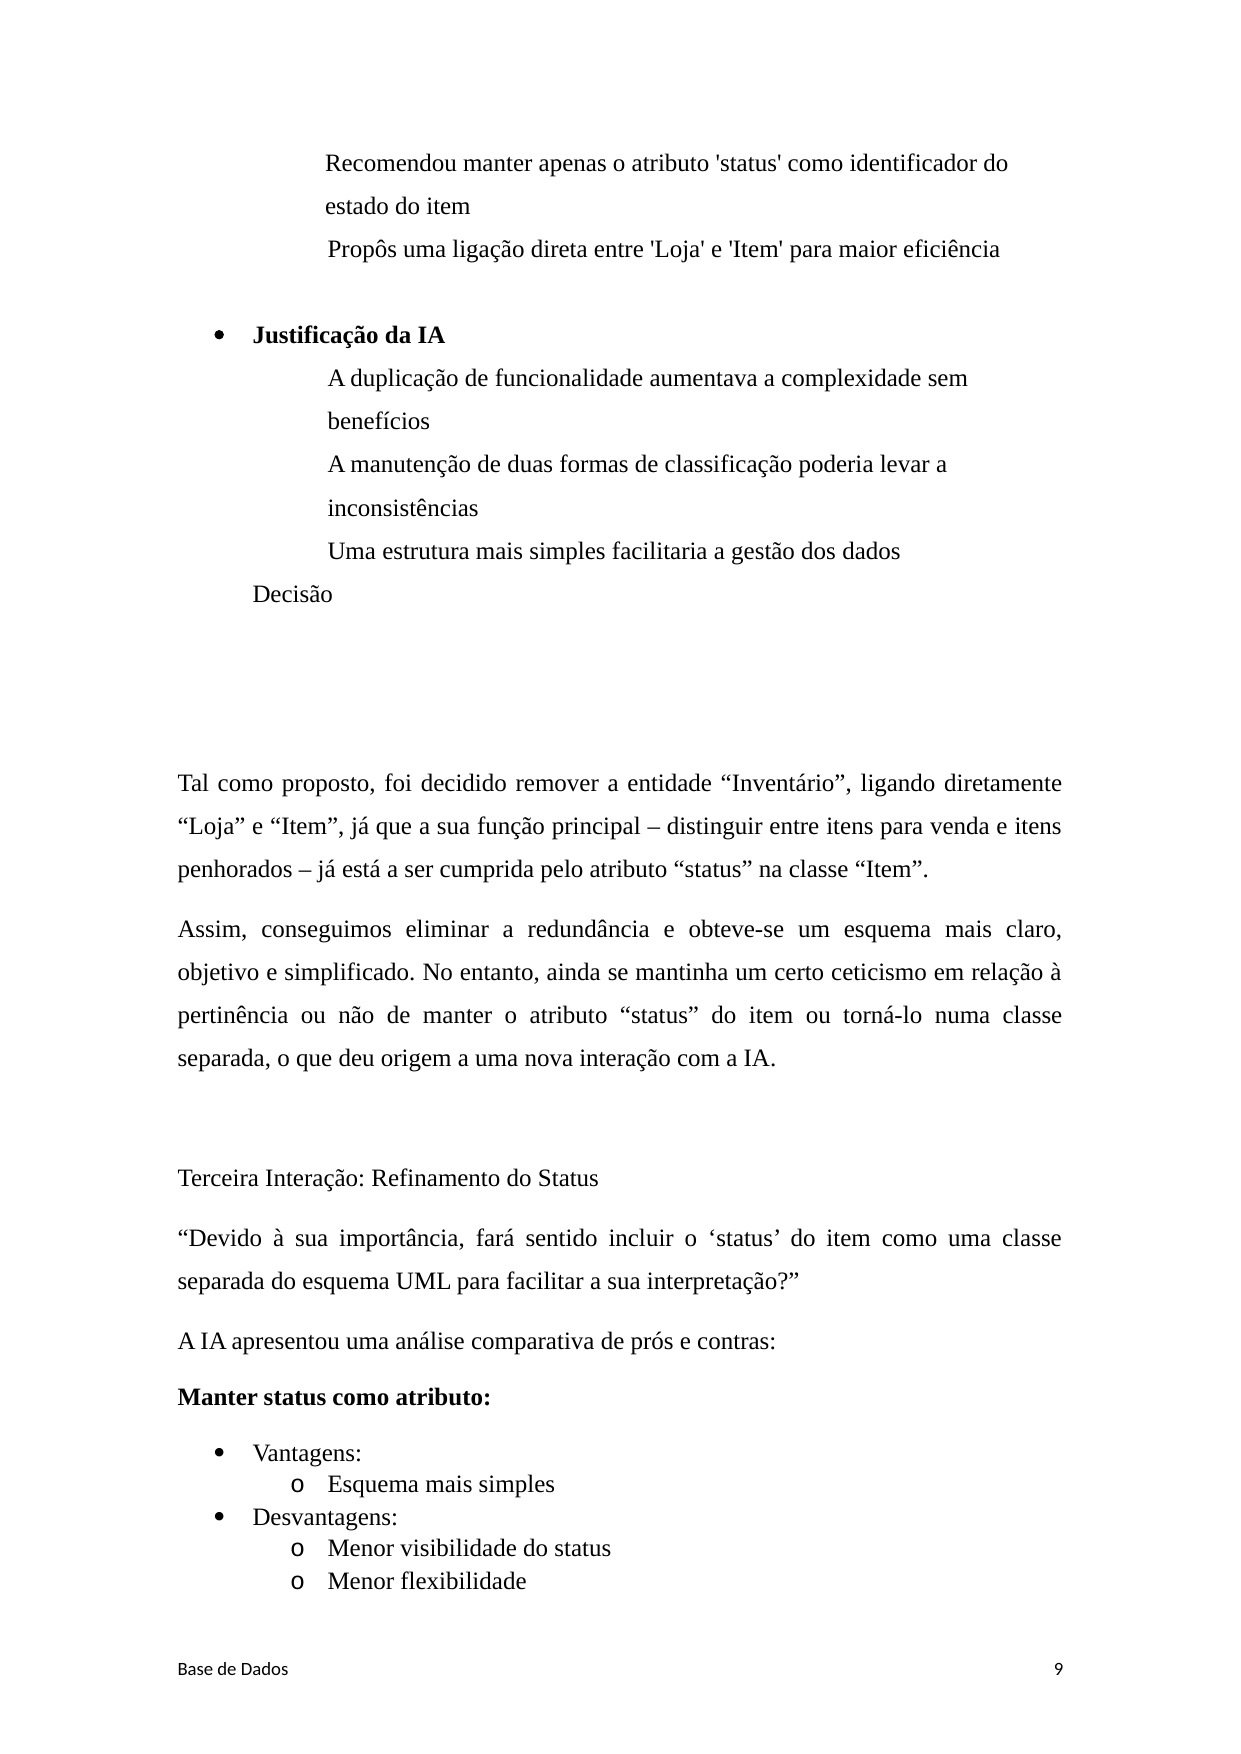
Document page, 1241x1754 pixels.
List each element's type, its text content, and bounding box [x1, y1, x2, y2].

list A manutenção de duas formas de classificação poderia levar a inconsistências [327, 449, 1063, 521]
text A IA apresentou uma análise comparativa de prós e contras: [177, 1326, 1063, 1354]
list Vantagens: [215, 1438, 1063, 1467]
text Manter status como atributo: [177, 1382, 1063, 1411]
list Propôs uma ligação direta entre 'Loja' e 'Item' para maior eficiência [327, 234, 1063, 263]
list Esquema mais simples [290, 1469, 1063, 1500]
list Justificação da IA [215, 320, 1063, 349]
list Decisão [252, 579, 1063, 608]
text Recomendou manter apenas o atributo 'status' como identificador do estado do item [325, 148, 1063, 219]
list Menor visibilidade do status [290, 1533, 1063, 1564]
text “Devido à sua importância, fará sentido incluir o ‘status’ do item como uma classe separada do esquema UML para facilitar a sua interpretação?” [177, 1223, 1063, 1295]
text Tal como proposto, foi decidido remover a entidade “Inventário”, ligando diretamente “Loja” e “Item”, já que a sua função principal – distinguir entre itens para venda e itens penhorados – já está a ser cumprida pelo atributo “status” na classe “Item”. [177, 768, 1063, 883]
list Menor flexibilidade [290, 1566, 1063, 1597]
text Assim, conseguimos eliminar a redundância e obteve-se um esquema mais claro, objetivo e simplificado. No entanto, ainda se mantinha um certo ceticismo em relação à pertinência ou não de manter o atributo “status” do item ou torná-lo numa classe separada, o que deu origem a uma nova interação com a IA. [177, 914, 1063, 1072]
text Terceira Interação: Refinamento do Status [177, 1163, 1063, 1192]
list A duplicação de funcionalidade aumentava a complexidade sem benefícios [327, 363, 1063, 435]
list Desvantagens: [215, 1502, 1063, 1531]
list Uma estrutura mais simples facilitaria a gestão dos dados [327, 536, 1063, 564]
